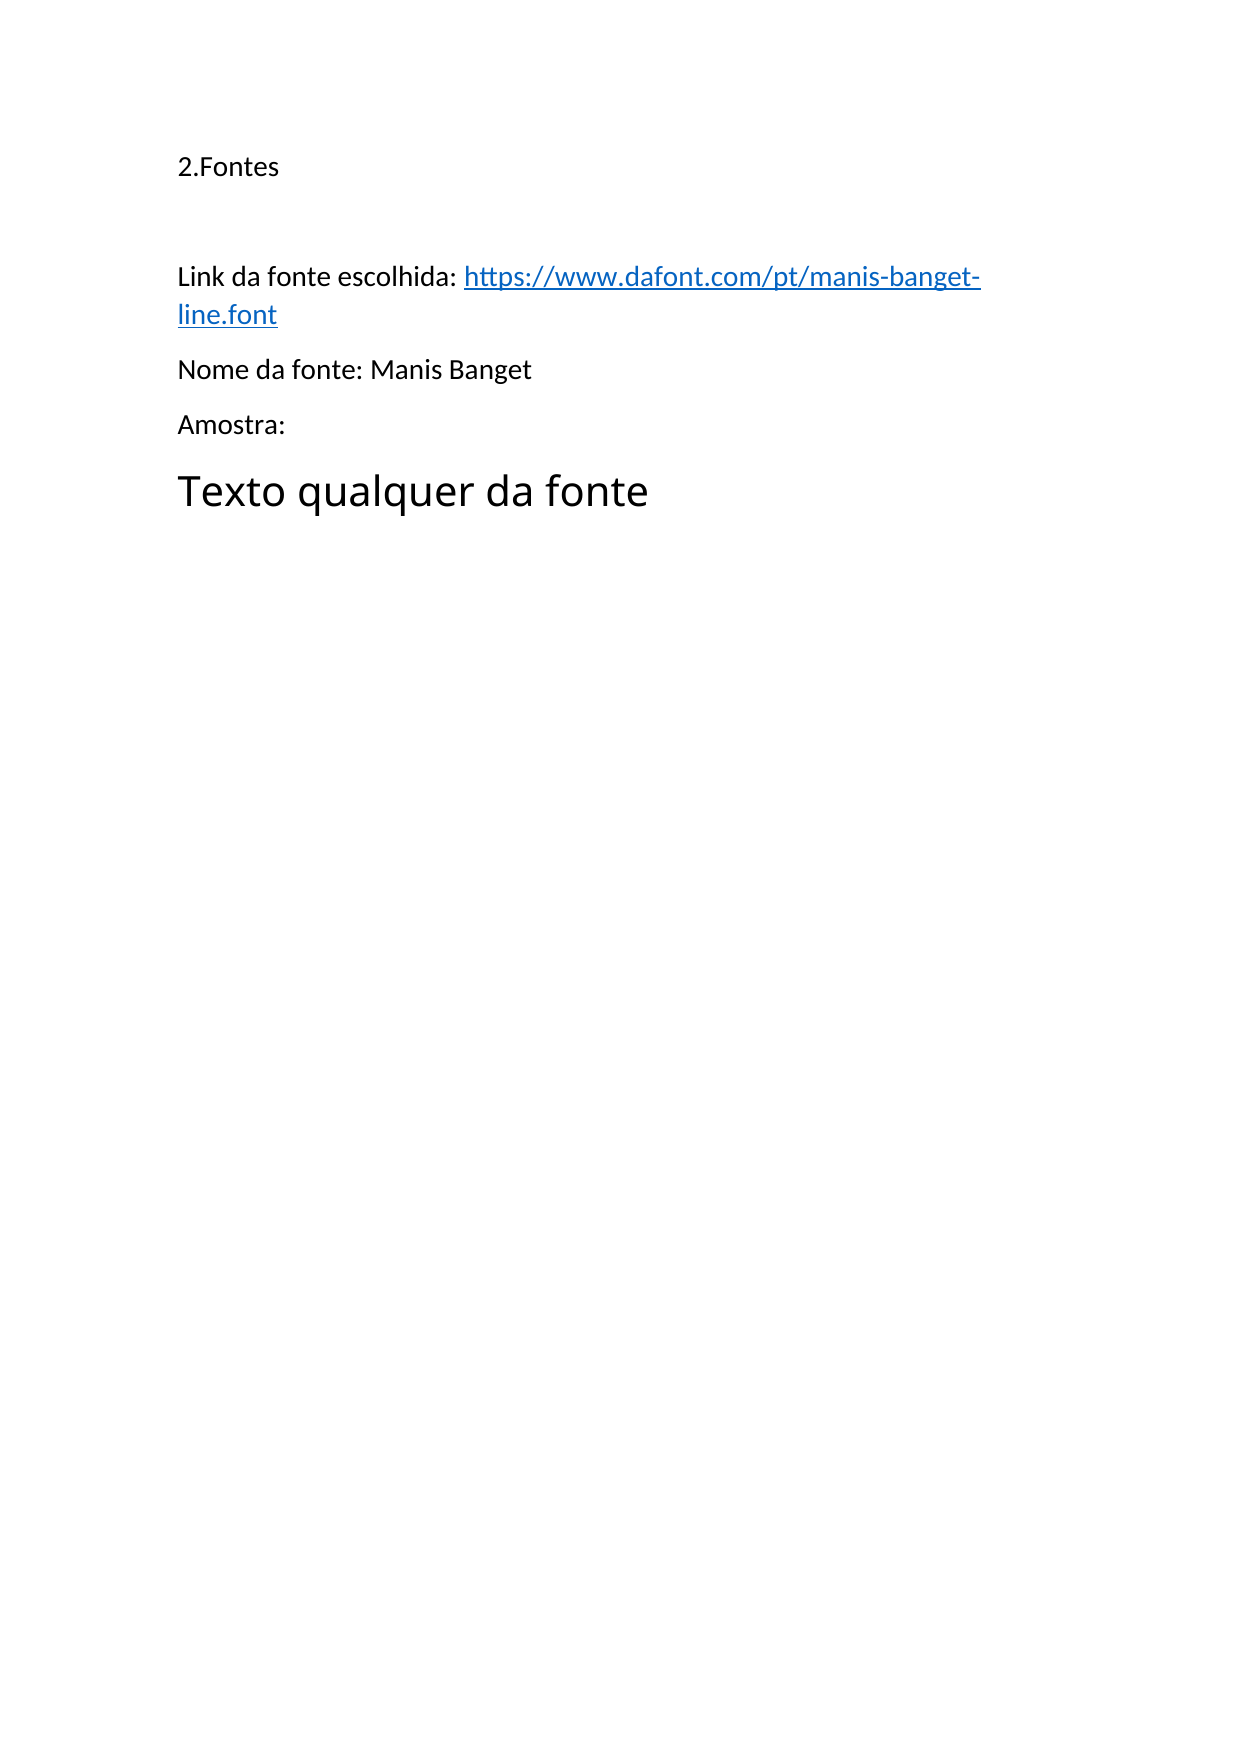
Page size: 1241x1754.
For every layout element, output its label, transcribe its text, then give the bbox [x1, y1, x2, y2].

text Amostra: [177, 406, 1063, 442]
text Texto qualquer da fonte [177, 462, 1063, 518]
text 2.Fontes [177, 148, 1063, 183]
text Nome da fonte: Manis Banget [177, 351, 1063, 387]
text Link da fonte escolhida: https://www.dafont.com/pt/manis-banget-line.font [177, 258, 1063, 332]
